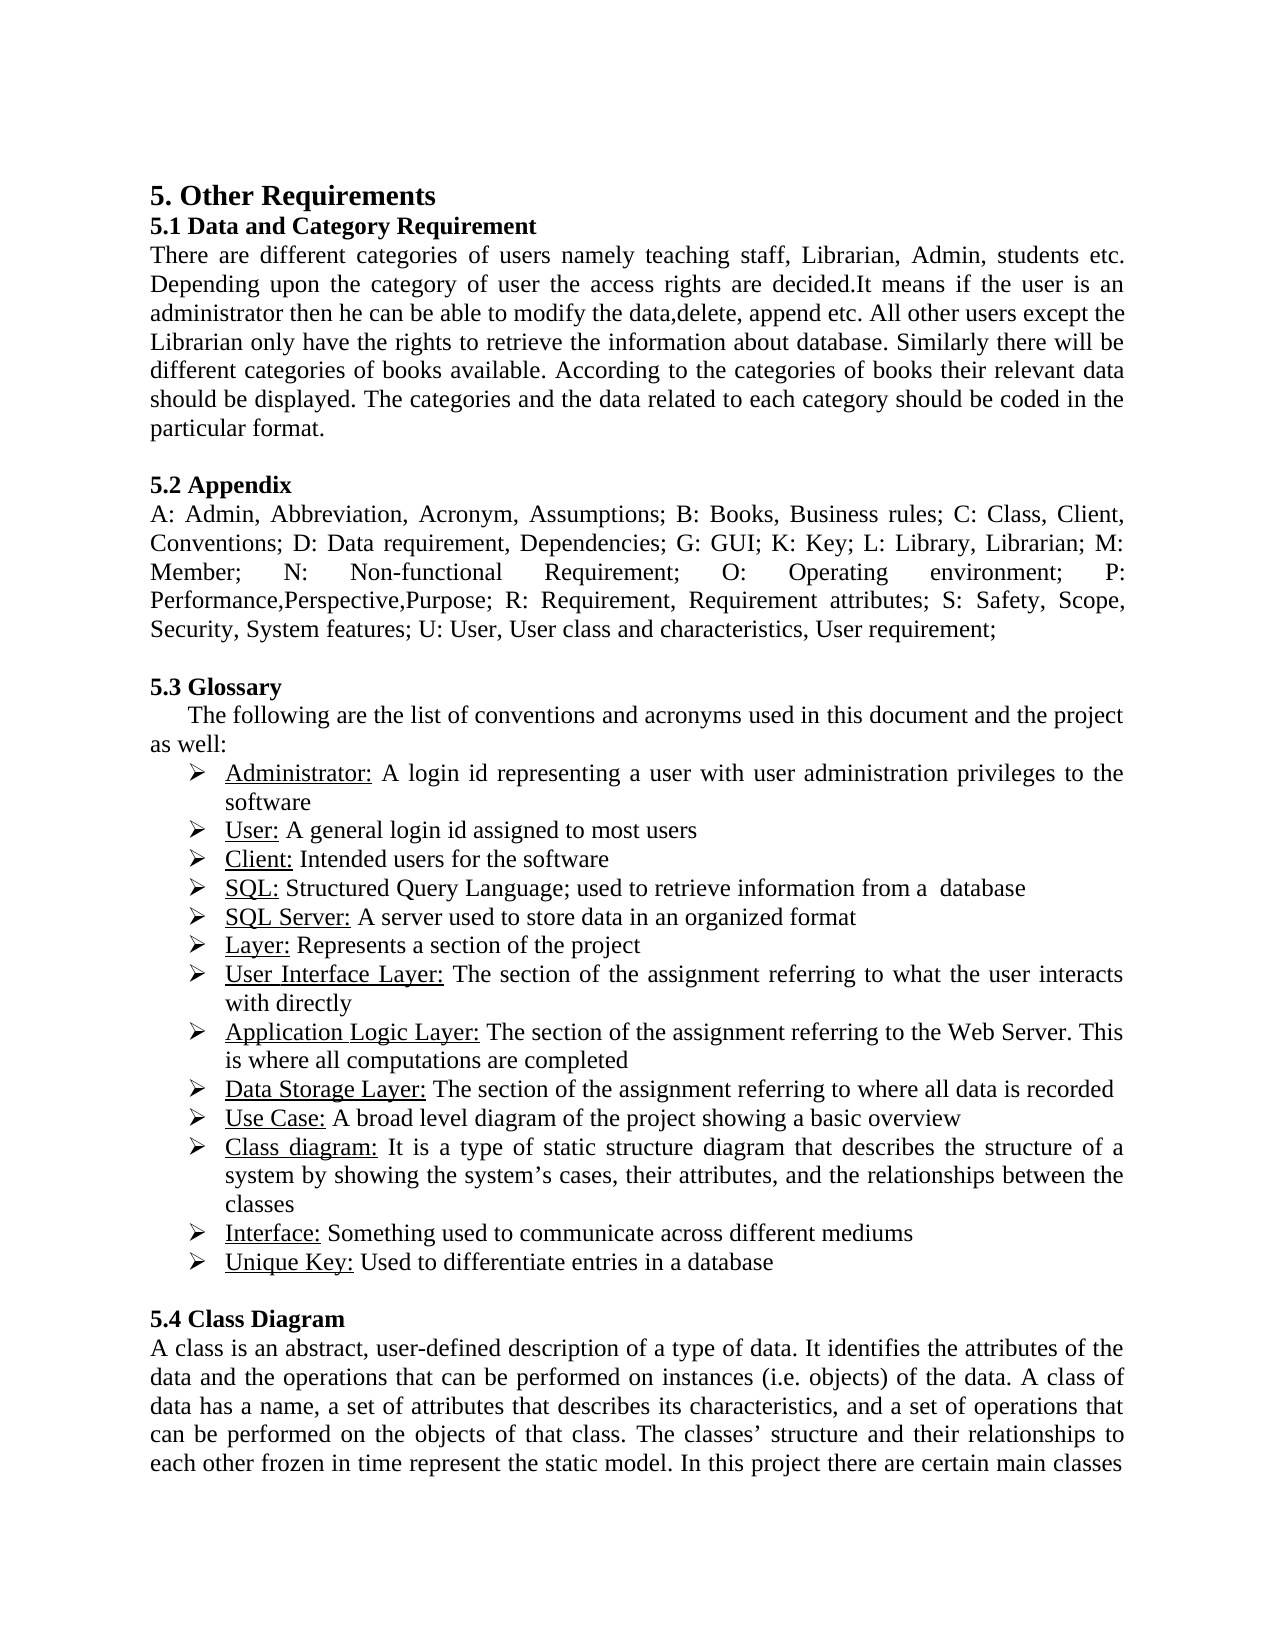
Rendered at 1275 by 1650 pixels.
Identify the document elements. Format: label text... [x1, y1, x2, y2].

list SQL: Structured Query Language; used to retrieve information from a database [187, 873, 1212, 902]
list Application Logic Layer: The section of the assignment referring to the Web Server. This is where all computations are completed [187, 1017, 1124, 1074]
list Unique Key: Used to differentiate entries in a database [187, 1247, 1212, 1276]
list SQL Server: A server used to store data in an organized format [187, 902, 1212, 931]
list Class diagram: It is a type of static structure diagram that describes the structure of a system by showing the system’s cases, their attributes, and the relationships between the classes [187, 1132, 1125, 1218]
text A: Admin, Abbreviation, Acronym, Assumptions; B: Books, Business rules; C: Class, Client, Conventions; D: Data requirement, Dependencies; G: GUI; K: Key; L: Library, Librarian; M: Member; N: Non-functional Requirement; O: Operating environment; P: Performance,Perspective,Purpose; R: Requirement, Requirement attributes; S: Safety, Scope, Security, System features; U: User, User class and characteristics, User requirement; [150, 499, 1125, 643]
list Use Case: A broad level diagram of the project showing a basic overview [187, 1103, 1212, 1132]
text There are different categories of users namely teaching staff, Librarian, Admin, students etc. Depending upon the category of user the access rights are decided.It means if the user is an administrator then he can be able to modify the data,delete, append etc. All other users except the Librarian only have the rights to retrieve the information about database. Similarly there will be different categories of books available. According to the categories of books their relevant data should be displayed. The categories and the data related to each category should be coded in the particular format. [150, 240, 1126, 442]
list User: A general login id assigned to most users [187, 816, 1212, 844]
list Interface: Something used to communicate across different mediums [187, 1218, 1212, 1247]
text The following are the list of conventions and acronyms used in this document and the project as well: [150, 701, 1125, 758]
list Client: Intended users for the software [187, 844, 1212, 873]
list Administrator: A login id representing a user with user administration privileges to the software [187, 758, 1125, 816]
subtitle Data and Category Requirement [150, 212, 1212, 240]
list Layer: Represents a section of the project [187, 931, 1212, 959]
subtitle Glossary [150, 672, 1212, 701]
subtitle Appendix [150, 471, 1212, 499]
subtitle Other Requirements [150, 178, 1212, 212]
text A class is an abstract, user-defined description of a type of data. It identifies the attributes of the data and the operations that can be performed on instances (i.e. objects) of the data. A class of data has a name, a set of attributes that describes its characteristics, and a set of operations that can be performed on the objects of that class. The classes’ structure and their relationships to each other frozen in time represent the static model. In this project there are certain main classes [150, 1333, 1125, 1477]
list Data Storage Layer: The section of the assignment referring to where all data is recorded [187, 1074, 1212, 1103]
list User Interface Layer: The section of the assignment referring to what the user interacts with directly [187, 959, 1125, 1017]
subtitle Class Diagram [150, 1305, 1212, 1333]
